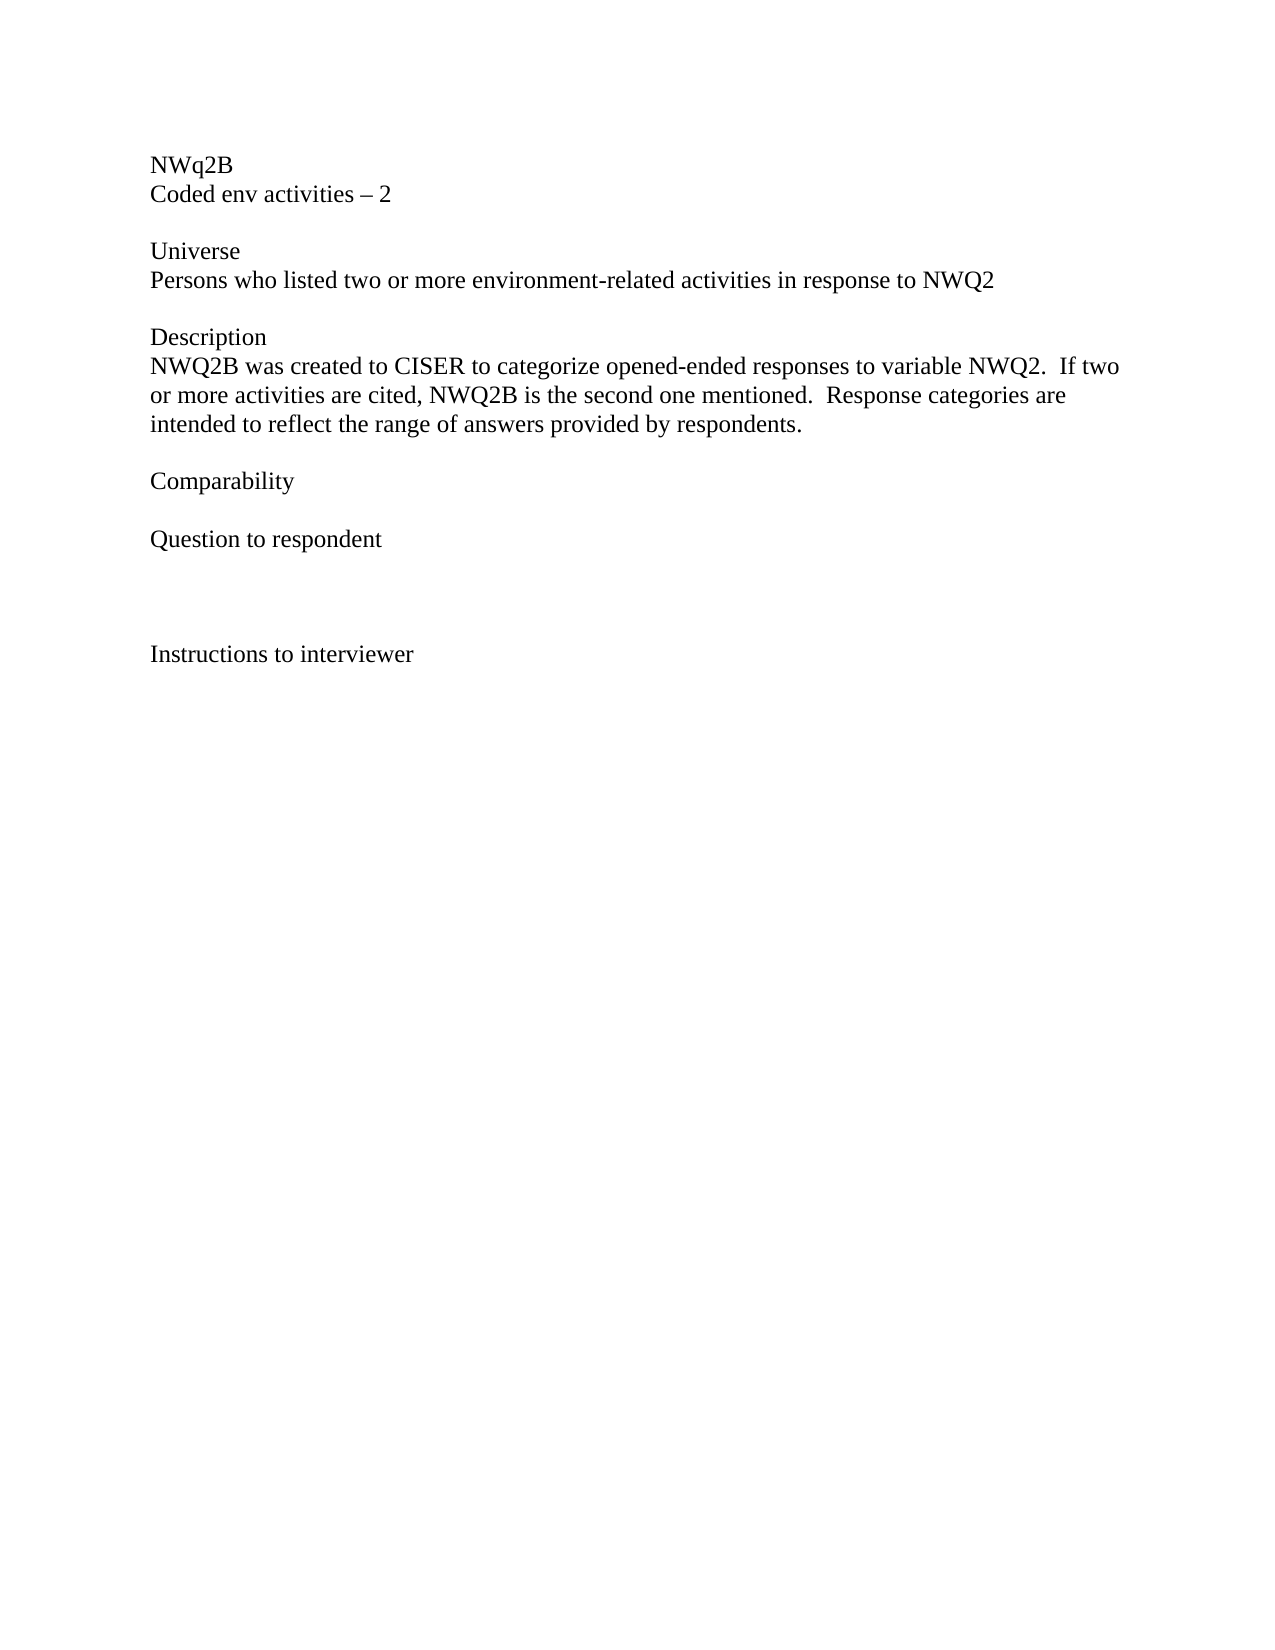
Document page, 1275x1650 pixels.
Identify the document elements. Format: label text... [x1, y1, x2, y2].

text Persons who listed two or more environment-related activities in response to NWQ2 [150, 265, 1125, 294]
text Question to respondent [150, 524, 1125, 552]
text Instructions to interviewer [150, 639, 1125, 667]
text Comparability [150, 466, 1125, 495]
text NWq2B [150, 150, 1125, 179]
text Coded env activities – 2 [150, 179, 1125, 207]
text NWQ2B was created to CISER to categorize opened-ended responses to variable NWQ2. If two or more activities are cited, NWQ2B is the second one mentioned. Response categories are intended to reflect the range of answers provided by respondents. [150, 351, 1125, 437]
text Universe [150, 236, 1125, 265]
text Description [150, 322, 1125, 351]
